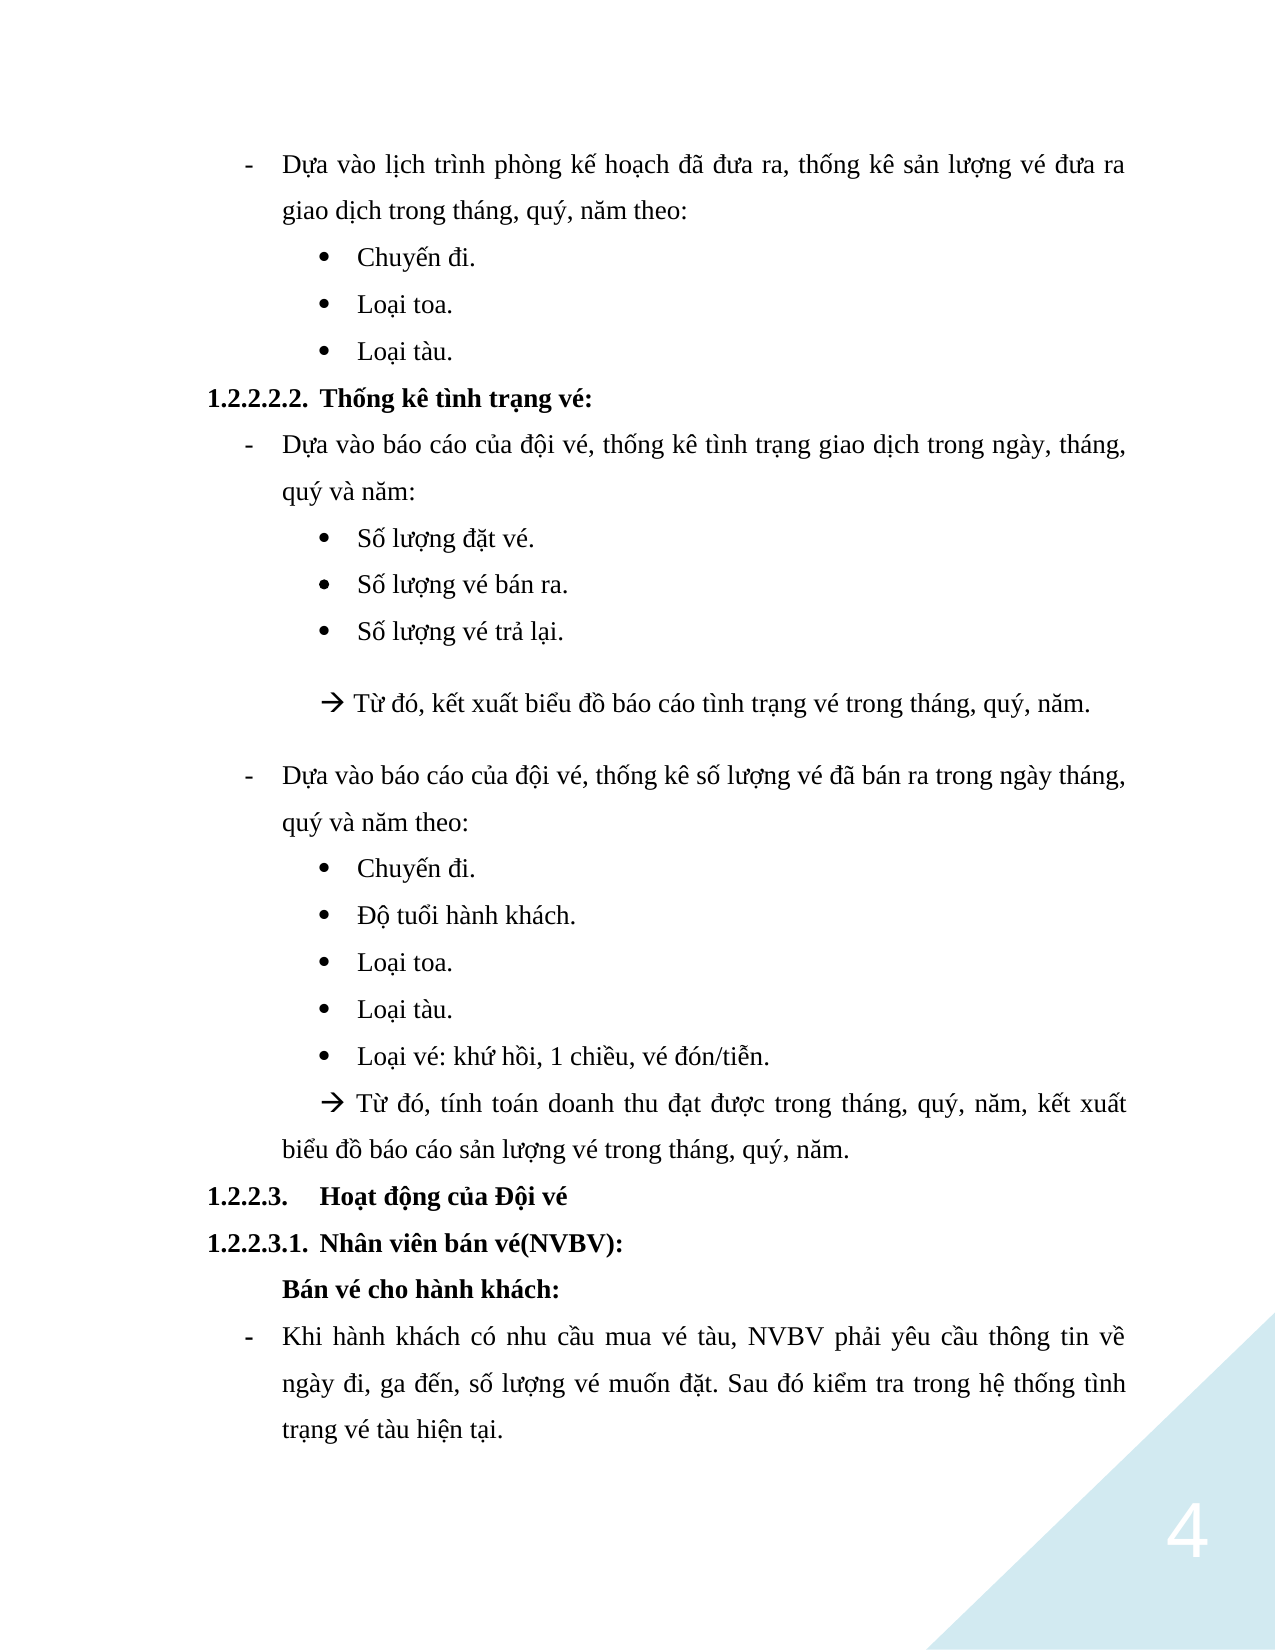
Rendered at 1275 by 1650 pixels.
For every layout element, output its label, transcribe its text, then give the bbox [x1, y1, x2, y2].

list Loại tàu. [319, 335, 1127, 366]
list Từ đó, tính toán doanh thu đạt được trong tháng, quý, năm, kết xuất biểu đồ báo cáo sản lượng vé trong tháng, quý, năm. [282, 1087, 1127, 1165]
list Loại toa. [319, 288, 1127, 319]
list Số lượng vé trả lại. [319, 615, 1127, 647]
list Độ tuổi hành khách. [319, 899, 1127, 931]
text Từ đó, kết xuất biểu đồ báo cáo tình trạng vé trong tháng, quý, năm. [319, 687, 1127, 718]
list Loại toa. [319, 946, 1127, 977]
list Hoạt động của Đội vé [207, 1180, 1127, 1211]
list Số lượng đặt vé. [319, 522, 1127, 553]
list Thống kê tình trạng vé: [207, 382, 1127, 413]
list Bán vé cho hành khách: [282, 1274, 1127, 1305]
list Loại tàu. [319, 993, 1127, 1024]
list Nhân viên bán vé(NVBV): [207, 1227, 1127, 1258]
list Chuyến đi. [319, 852, 1127, 884]
list Khi hành khách có nhu cầu mua vé tàu, NVBV phải yêu cầu thông tin về ngày đi, ga đến, số lượng vé muốn đặt. Sau đó kiểm tra trong hệ thống tình trạng vé tàu hiện tại. [244, 1320, 1127, 1445]
list Chuyến đi. [319, 241, 1127, 272]
list Loại vé: khứ hồi, 1 chiều, vé đón/tiễn. [319, 1040, 1127, 1071]
list Dựa vào báo cáo của đội vé, thống kê tình trạng giao dịch trong ngày, tháng, quý và năm: [244, 428, 1127, 506]
list Dựa vào báo cáo của đội vé, thống kê số lượng vé đã bán ra trong ngày tháng, quý và năm theo: [244, 759, 1127, 837]
list Dựa vào lịch trình phòng kế hoạch đã đưa ra, thống kê sản lượng vé đưa ra giao dịch trong tháng, quý, năm theo: [244, 148, 1127, 226]
list Số lượng vé bán ra. [319, 568, 1127, 600]
